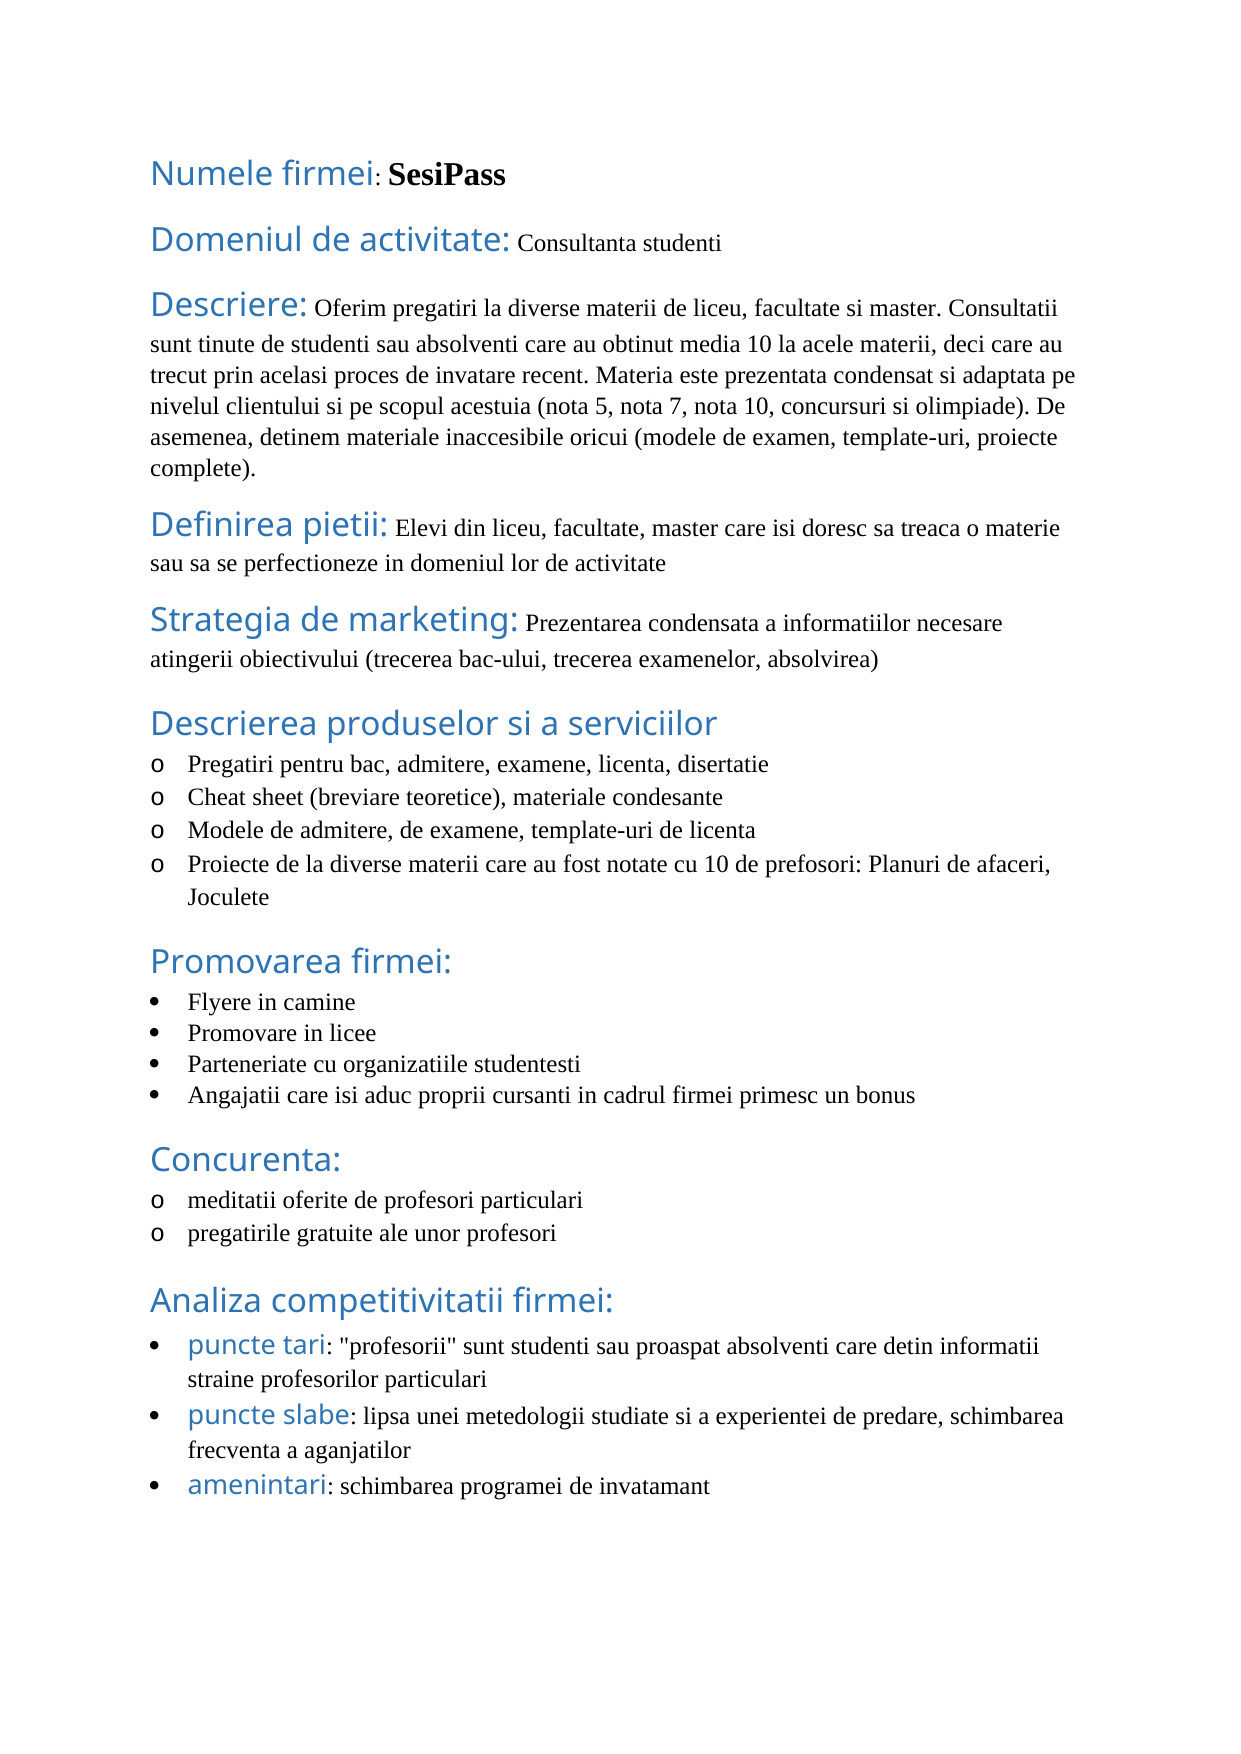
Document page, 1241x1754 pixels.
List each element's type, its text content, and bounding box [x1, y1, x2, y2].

subtitle Promovarea firmei: [150, 938, 1090, 983]
list Parteneriate cu organizatiile studentesti [150, 1049, 1090, 1078]
list meditatii oferite de profesori particulari [150, 1185, 1090, 1216]
list puncte tari: "profesorii" sunt studenti sau proaspat absolventi care detin informatii straine profesorilor particulari [150, 1325, 1090, 1393]
list pregatirile gratuite ale unor profesori [150, 1218, 1090, 1249]
list Promovare in licee [150, 1018, 1090, 1047]
text Descriere: Oferim pregatiri la diverse materii de liceu, facultate si master. Consultatii sunt tinute de studenti sau absolventi care au obtinut media 10 la acele materii, deci care au trecut prin acelasi proces de invatare recent. Materia este prezentata condensat si adaptata pe nivelul clientului si pe scopul acestuia (nota 5, nota 7, nota 10, concursuri si olimpiade). De asemenea, detinem materiale inaccesibile oricui (modele de examen, template-uri, proiecte complete). [150, 281, 1090, 482]
list Proiecte de la diverse materii care au fost notate cu 10 de prefosori: Planuri de afaceri, Joculete [150, 849, 1090, 911]
list amenintari: schimbarea programei de invatamant [150, 1466, 1090, 1503]
subtitle Analiza competitivitatii firmei: [150, 1276, 1090, 1322]
list Modele de admitere, de examene, template-uri de licenta [150, 815, 1090, 846]
subtitle Descrierea produselor si a serviciilor [150, 700, 1090, 745]
text Definirea pietii: Elevi din liceu, facultate, master care isi doresc sa treaca o materie sau sa se perfectioneze in domeniul lor de activitate [150, 501, 1090, 577]
list Angajatii care isi aduc proprii cursanti in cadrul firmei primesc un bonus [150, 1080, 1090, 1109]
subtitle Concurenta: [150, 1136, 1090, 1181]
list puncte slabe: lipsa unei metedologii studiate si a experientei de predare, schimbarea frecventa a aganjatilor [150, 1396, 1090, 1463]
list Flyere in camine [150, 987, 1090, 1016]
text Numele firmei: SesiPass [150, 150, 1090, 195]
list Pregatiri pentru bac, admitere, examene, licenta, disertatie [150, 749, 1090, 780]
list Cheat sheet (breviare teoretice), materiale condesante [150, 782, 1090, 813]
text Strategia de marketing: Prezentarea condensata a informatiilor necesare atingerii obiectivului (trecerea bac-ului, trecerea examenelor, absolvirea) [150, 596, 1090, 673]
text Domeniul de activitate: Consultanta studenti [150, 216, 1090, 261]
